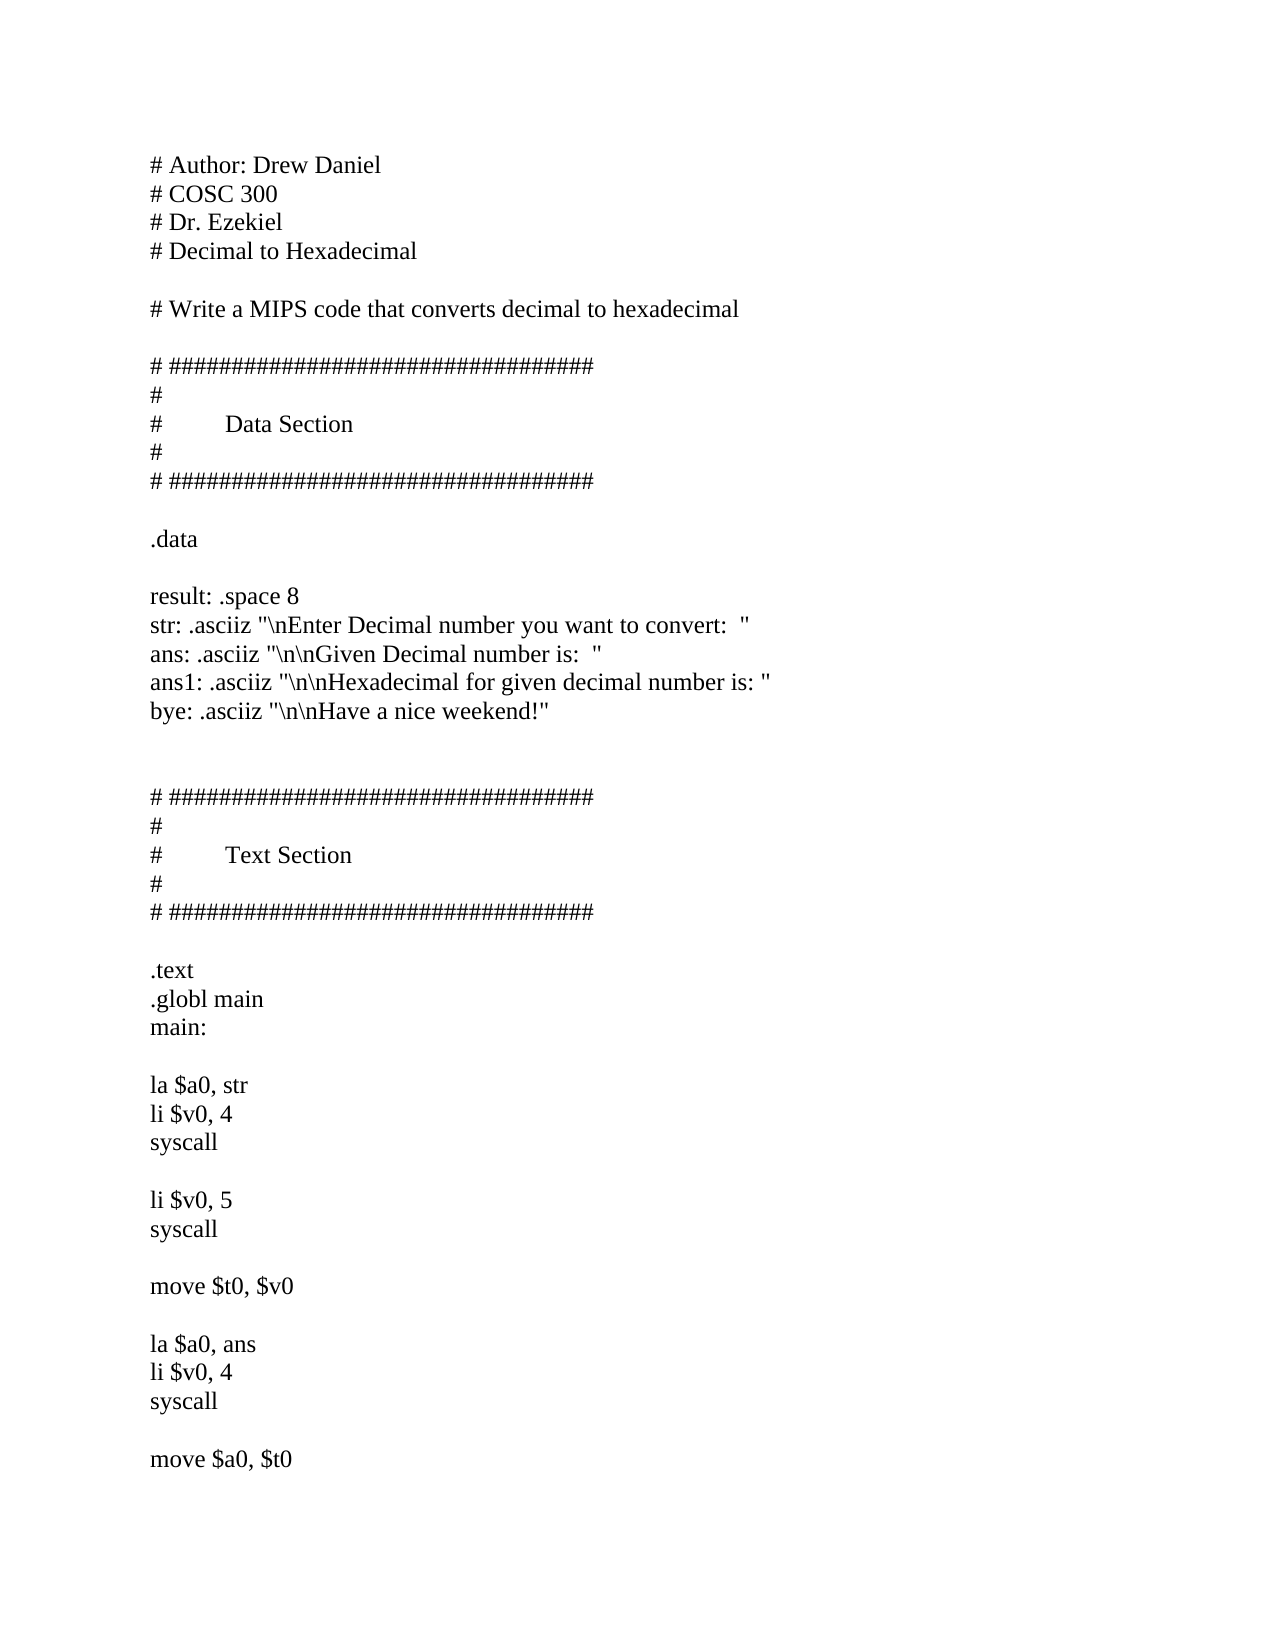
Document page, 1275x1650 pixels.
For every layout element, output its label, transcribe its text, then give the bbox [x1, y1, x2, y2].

text # COSC 300 [150, 179, 1125, 207]
text li $v0, 4 [150, 1357, 1125, 1386]
text la $a0, str [150, 1070, 1125, 1099]
text syscall [150, 1386, 1125, 1415]
text result: .space 8 [150, 581, 1125, 610]
text # [150, 380, 1125, 409]
text main: [150, 1012, 1125, 1041]
text .text [150, 955, 1125, 984]
text ans1: .asciiz "\n\nHexadecimal for given decimal number is: " [150, 667, 1125, 696]
text move $t0, $v0 [150, 1271, 1125, 1300]
text bye: .asciiz "\n\nHave a nice weekend!" [150, 696, 1125, 725]
text # Author: Drew Daniel [150, 150, 1125, 179]
text # Decimal to Hexadecimal [150, 236, 1125, 265]
text # Write a MIPS code that converts decimal to hexadecimal [150, 294, 1125, 322]
text # ################################## [150, 466, 1125, 495]
text # Dr. Ezekiel [150, 207, 1125, 236]
text li $v0, 5 [150, 1185, 1125, 1214]
text # ################################## [150, 897, 1125, 926]
text .data [150, 524, 1125, 552]
text # [150, 811, 1125, 840]
text # ################################## [150, 351, 1125, 380]
text # [150, 869, 1125, 897]
text str: .asciiz "\nEnter Decimal number you want to convert: " [150, 610, 1125, 639]
text ans: .asciiz "\n\nGiven Decimal number is: " [150, 639, 1125, 667]
text syscall [150, 1127, 1125, 1156]
text # Text Section [150, 840, 1125, 869]
text # [150, 437, 1125, 466]
text move $a0, $t0 [150, 1444, 1125, 1472]
text li $v0, 4 [150, 1099, 1125, 1127]
text la $a0, ans [150, 1329, 1125, 1357]
text # ################################## [150, 782, 1125, 811]
text syscall [150, 1214, 1125, 1242]
text .globl main [150, 984, 1125, 1012]
text # Data Section [150, 409, 1125, 437]
